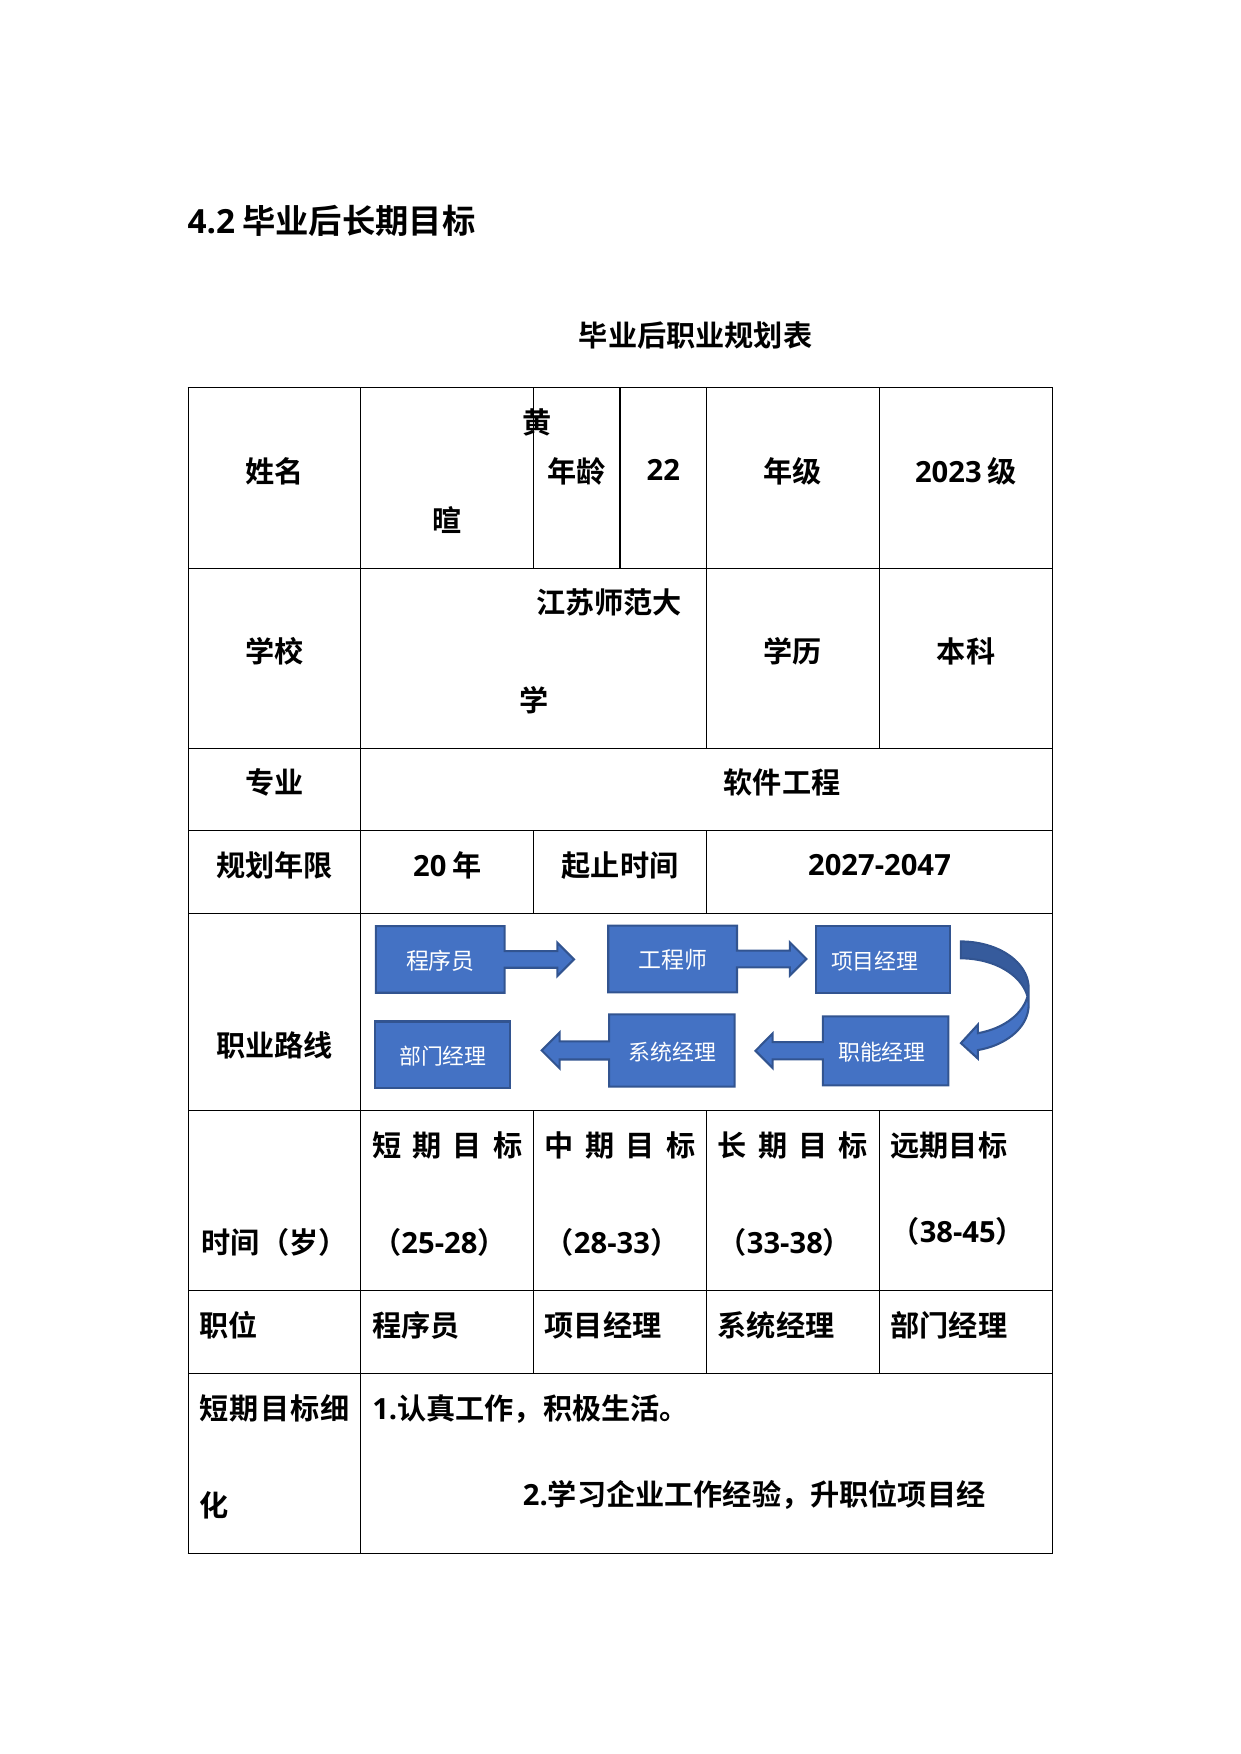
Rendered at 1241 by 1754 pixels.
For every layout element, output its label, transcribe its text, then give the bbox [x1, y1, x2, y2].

table_cell 项目经理 [534, 1291, 706, 1373]
subtitle 4.2毕业后长期目标 [187, 187, 1053, 252]
table_cell [361, 914, 1052, 1110]
table_cell 学历 [707, 569, 879, 748]
table_cell 江苏师范大学 [361, 569, 706, 748]
text 毕业后职业规划表 [187, 301, 1053, 366]
table_cell 本科 [880, 569, 1052, 748]
table_header 22 [621, 388, 706, 567]
table_cell 程序员 [361, 1291, 533, 1373]
table_cell 20年 [361, 831, 533, 913]
table_cell 2027-2047 [707, 831, 1052, 913]
table_cell 远期目标 （38-45） [880, 1111, 1052, 1290]
table_cell 系统经理 [707, 1291, 879, 1373]
table_cell 部门经理 [880, 1291, 1052, 1373]
table_cell 中期目标（28-33） [534, 1111, 706, 1290]
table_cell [361, 1374, 1052, 1553]
table_cell 短期目标（25-28） [361, 1111, 533, 1290]
table_header 黄暄 [361, 388, 533, 567]
table_cell 时间（岁） [189, 1111, 360, 1290]
table_header 2023级 [880, 388, 1052, 567]
table_cell 起止时间 [534, 831, 706, 913]
table_cell 长期目标（33-38） [707, 1111, 879, 1290]
table_header 姓名 [189, 388, 360, 567]
table_cell 规划年限 [189, 831, 360, 913]
table_cell 专业 [189, 749, 360, 830]
table_cell 软件工程 [361, 749, 1052, 830]
table_cell 职业路线 [189, 914, 360, 1110]
table_cell 职位 [189, 1291, 360, 1373]
table_header 年级 [707, 388, 879, 567]
table_cell 学校 [189, 569, 360, 748]
table_cell 短期目标细化 [189, 1374, 360, 1553]
table_header 年龄 [534, 388, 619, 567]
